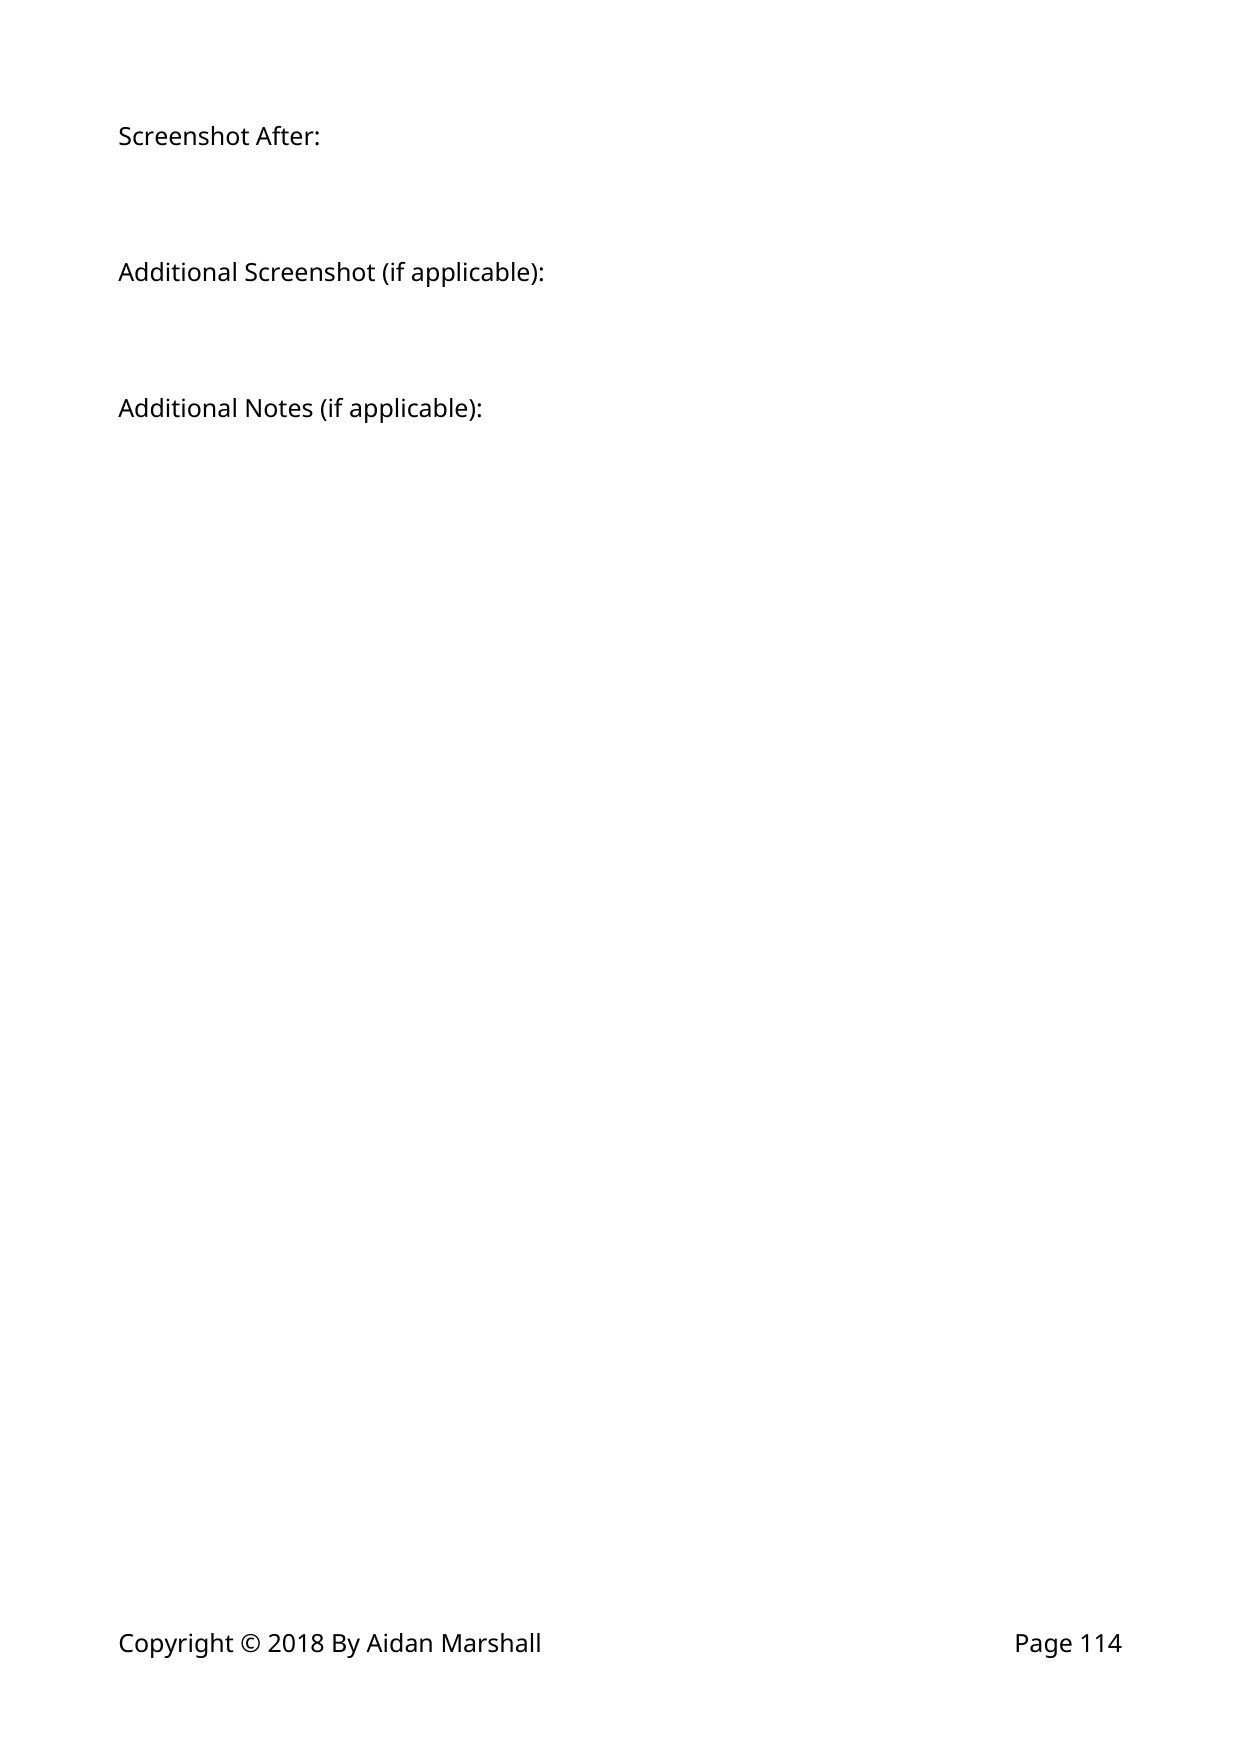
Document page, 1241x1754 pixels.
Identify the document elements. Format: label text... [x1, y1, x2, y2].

text Screenshot After: [118, 118, 1122, 152]
text Additional Notes (if applicable): [118, 391, 1122, 425]
text Additional Screenshot (if applicable): [118, 254, 1122, 288]
